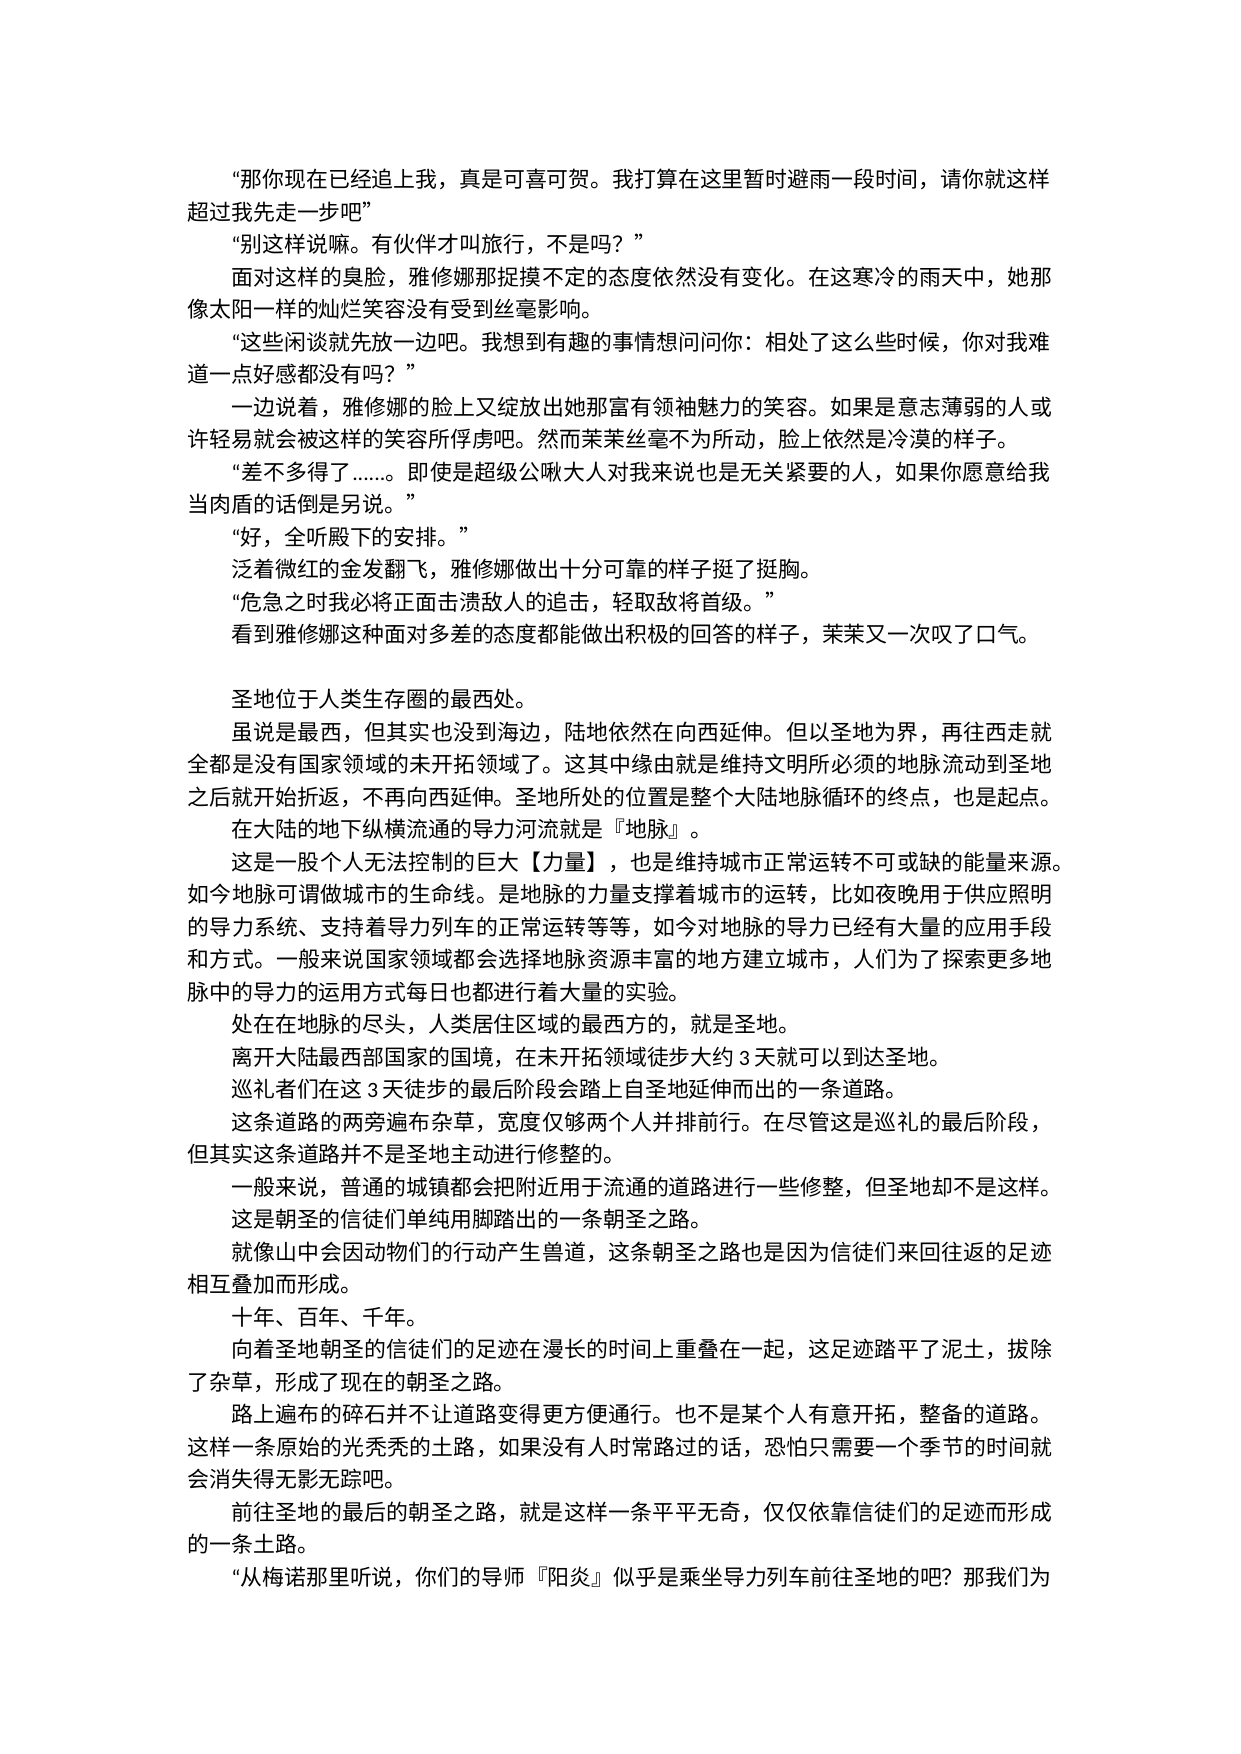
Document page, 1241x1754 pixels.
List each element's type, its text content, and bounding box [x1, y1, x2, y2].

list 一边说着，雅修娜的脸上又绽放出她那富有领袖魅力的笑容。如果是意志薄弱的人或许轻易就会被这样的笑容所俘虏吧。然而茉茉丝毫不为所动，脸上依然是冷漠的样子。 [187, 389, 1053, 454]
list “别这样说嘛。有伙伴才叫旅行，不是吗？” [187, 227, 1053, 259]
list 十年、百年、千年。 [187, 1299, 1053, 1332]
list 这是朝圣的信徒们单纯用脚踏出的一条朝圣之路。 [187, 1202, 1053, 1234]
list 就像山中会因动物们的行动产生兽道，这条朝圣之路也是因为信徒们来回往返的足迹相互叠加而形成。 [187, 1234, 1053, 1299]
list 这是一股个人无法控制的巨大【力量】，也是维持城市正常运转不可或缺的能量来源。如今地脉可谓做城市的生命线。是地脉的力量支撑着城市的运转，比如夜晚用于供应照明的导力系统、支持着导力列车的正常运转等等，如今对地脉的导力已经有大量的应用手段和方式。一般来说国家领域都会选择地脉资源丰富的地方建立城市，人们为了探索更多地脉中的导力的运用方式每日也都进行着大量的实验。 [187, 844, 1053, 1007]
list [187, 1559, 1053, 1592]
list 一般来说，普通的城镇都会把附近用于流通的道路进行一些修整，但圣地却不是这样。 [187, 1169, 1053, 1202]
list 泛着微红的金发翻飞，雅修娜做出十分可靠的样子挺了挺胸。 [187, 552, 1053, 584]
list 离开大陆最西部国家的国境，在未开拓领域徒步大约3天就可以到达圣地。 [187, 1039, 1053, 1072]
list 路上遍布的碎石并不让道路变得更方便通行。也不是某个人有意开拓，整备的道路。这样一条原始的光秃秃的土路，如果没有人时常路过的话，恐怕只需要一个季节的时间就会消失得无影无踪吧。 [187, 1397, 1053, 1494]
list 处在在地脉的尽头，人类居住区域的最西方的，就是圣地。 [187, 1007, 1053, 1039]
list 向着圣地朝圣的信徒们的足迹在漫长的时间上重叠在一起，这足迹踏平了泥土，拔除了杂草，形成了现在的朝圣之路。 [187, 1332, 1053, 1397]
list “那你现在已经追上我，真是可喜可贺。我打算在这里暂时避雨一段时间，请你就这样超过我先走一步吧” [187, 162, 1053, 227]
list 圣地位于人类生存圈的最西处。 [187, 682, 1053, 714]
list 这条道路的两旁遍布杂草，宽度仅够两个人并排前行。在尽管这是巡礼的最后阶段，但其实这条道路并不是圣地主动进行修整的。 [187, 1104, 1053, 1169]
list “好，全听殿下的安排。” [187, 519, 1053, 552]
list “这些闲谈就先放一边吧。我想到有趣的事情想问问你：相处了这么些时候，你对我难道一点好感都没有吗？” [187, 324, 1053, 389]
list 虽说是最西，但其实也没到海边，陆地依然在向西延伸。但以圣地为界，再往西走就全都是没有国家领域的未开拓领域了。这其中缘由就是维持文明所必须的地脉流动到圣地之后就开始折返，不再向西延伸。圣地所处的位置是整个大陆地脉循环的终点，也是起点。 [187, 714, 1053, 812]
list “危急之时我必将正面击溃敌人的追击，轻取敌将首级。” [187, 584, 1053, 617]
list “差不多得了......。即使是超级公啾大人对我来说也是无关紧要的人，如果你愿意给我当肉盾的话倒是另说。” [187, 454, 1053, 519]
list 面对这样的臭脸，雅修娜那捉摸不定的态度依然没有变化。在这寒冷的雨天中，她那像太阳一样的灿烂笑容没有受到丝毫影响。 [187, 259, 1053, 324]
list 在大陆的地下纵横流通的导力河流就是『地脉』。 [187, 812, 1053, 844]
list 看到雅修娜这种面对多差的态度都能做出积极的回答的样子，茉茉又一次叹了口气。 [187, 617, 1053, 649]
list 前往圣地的最后的朝圣之路，就是这样一条平平无奇，仅仅依靠信徒们的足迹而形成的一条土路。 [187, 1494, 1053, 1559]
list 巡礼者们在这3天徒步的最后阶段会踏上自圣地延伸而出的一条道路。 [187, 1072, 1053, 1104]
